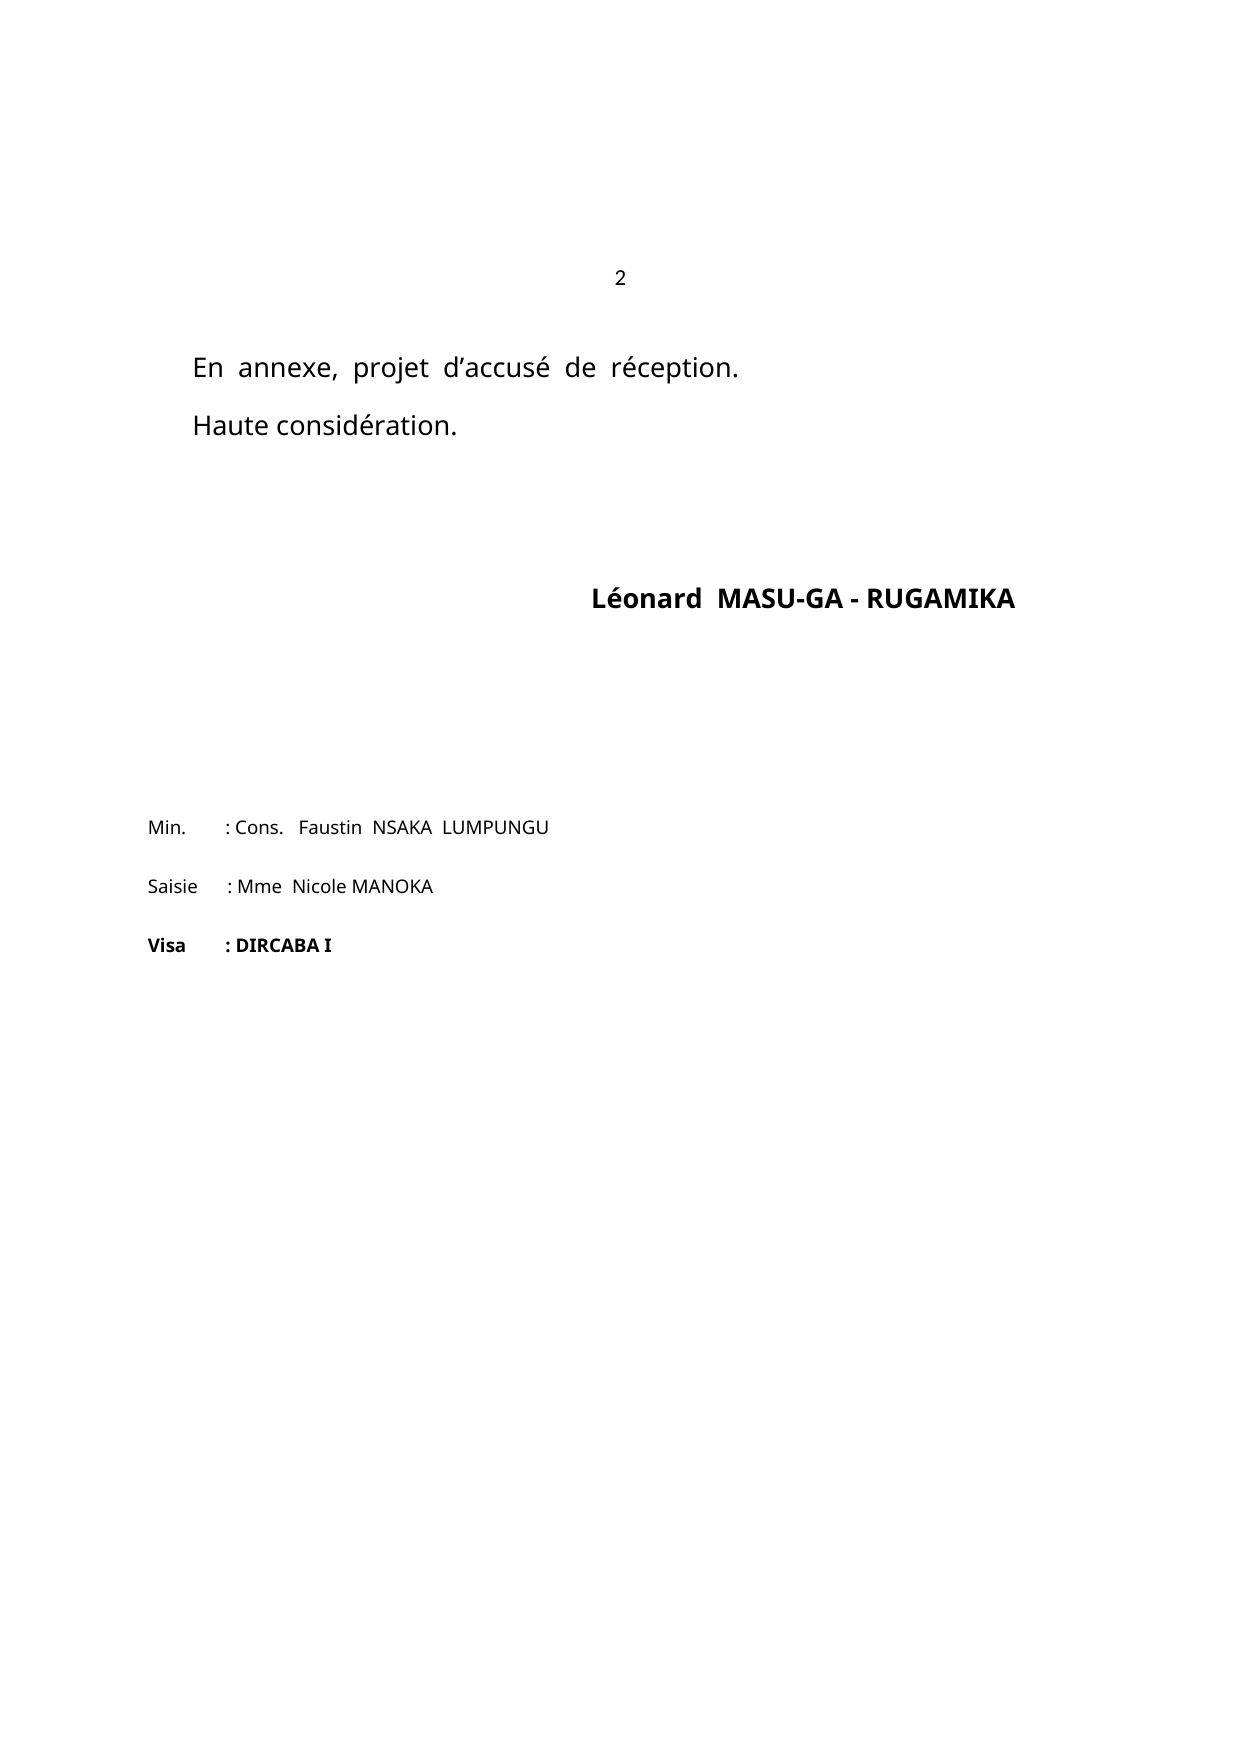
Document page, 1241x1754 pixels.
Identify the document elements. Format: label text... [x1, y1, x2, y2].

text Saisie : Mme Nicole MANOKA [148, 873, 1093, 899]
text En annexe, projet d’accusé de réception. [192, 349, 1093, 386]
text Min. : Cons. Faustin NSAKA LUMPUNGU [148, 814, 1093, 840]
text Léonard MASU-GA - RUGAMIKA [148, 579, 1093, 616]
text Visa : DIRCABA I [148, 933, 1093, 958]
text Haute considération. [192, 406, 1093, 443]
